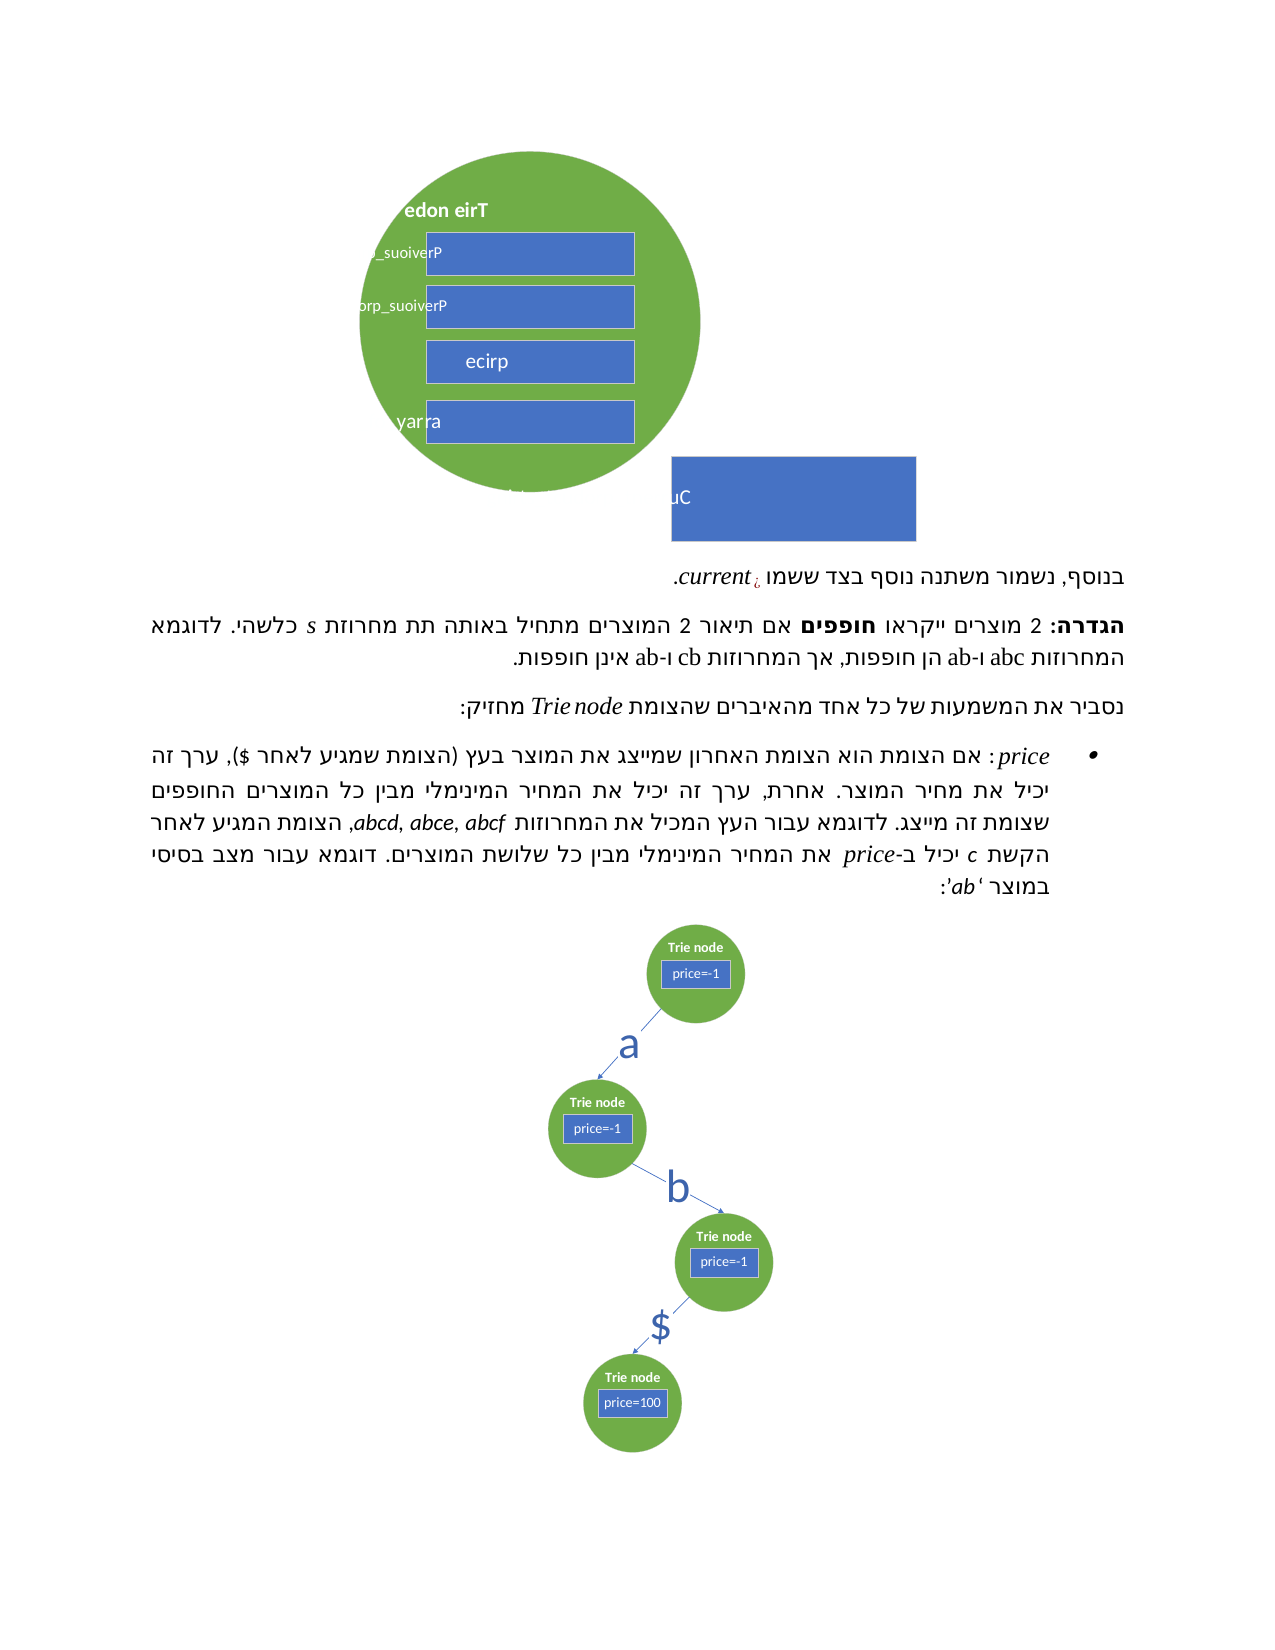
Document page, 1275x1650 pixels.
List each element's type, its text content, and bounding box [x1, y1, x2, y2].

text נסביר את המשמעות של כל אחד מהאיברים שהצומת מחזיק: [150, 692, 1125, 720]
text בנוסף, נשמור משתנה נוסף בצד ששמו . [150, 562, 1125, 590]
text הגדרה: 2 מוצרים ייקראו חופפים אם תיאור 2 המוצרים מתחיל באותה תת מחרוזת כלשהי. לדוגמא המחרוזות ו- הן חופפות, אך המחרוזות ו- אינן חופפות. [150, 611, 1125, 671]
list : אם הצומת הוא הצומת האחרון שמייצג את המוצר בעץ (הצומת שמגיע לאחר $), ערך זה יכיל את מחיר המוצר. אחרת, ערך זה יכיל את המחיר המינימלי מבין כל המוצרים החופפים שצומת זה מייצג. לדוגמא עבור העץ המכיל את המחרוזות abcd, abce, abcf, הצומת המגיע לאחר הקשת c יכיל ב- את המחיר המינימלי מבין כל שלושת המוצרים. דוגמא עבור מצב בסיסי במוצר ‘ab’: [150, 741, 1087, 900]
